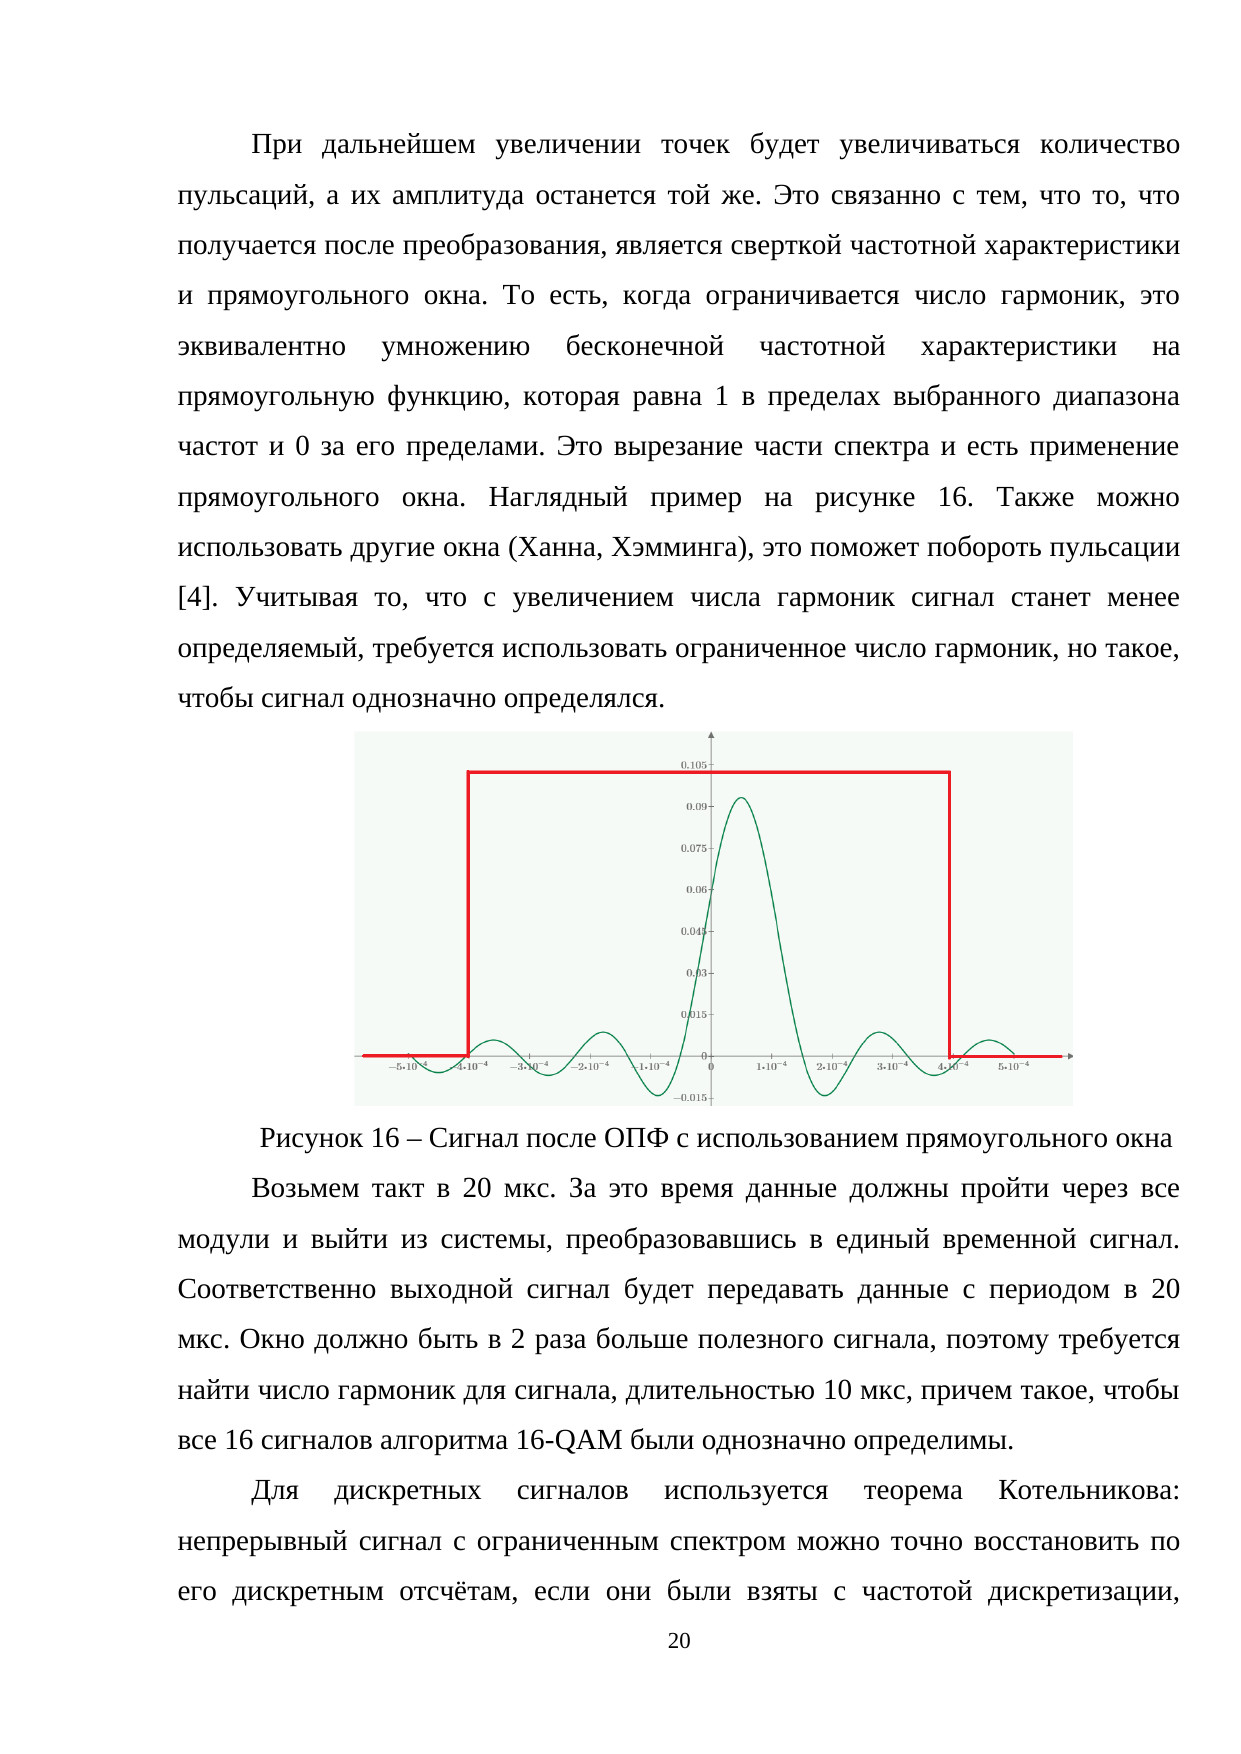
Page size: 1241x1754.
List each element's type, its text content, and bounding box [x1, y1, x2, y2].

text Рисунок 16 – Сигнал после ОПФ с использованием прямоугольного окна [177, 1120, 1181, 1154]
text Возьмем такт в 20 мкс. За это время данные должны пройти через все модули и выйти из системы, преобразовавшись в единый временной сигнал. Соответственно выходной сигнал будет передавать данные с периодом в 20 мкс. Окно должно быть в 2 раза больше полезного сигнала, поэтому требуется найти число гармоник для сигнала, длительностью 10 мкс, причем такое, чтобы все 16 сигналов алгоритма 16-QAM были однозначно определимы. [177, 1171, 1181, 1456]
text При дальнейшем увеличении точек будет увеличиваться количество пульсаций, а их амплитуда останется той же. Это связанно с тем, что то, что получается после преобразования, является сверткой частотной характеристики и прямоугольного окна. То есть, когда ограничивается число гармоник, это эквивалентно умножению бесконечной частотной характеристики на прямоугольную функцию, которая равна 1 в пределах выбранного диапазона частот и 0 за его пределами. Это вырезание части спектра и есть применение прямоугольного окна. Наглядный пример на рисунке 16. Также можно использовать другие окна (Ханна, Хэмминга), это поможет побороть пульсации [4]. Учитывая то, что с увеличением числа гармоник сигнал станет менее определяемый, требуется использовать ограниченное число гармоник, но такое, чтобы сигнал однозначно определялся. [177, 127, 1181, 713]
picture [354, 730, 1078, 1106]
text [177, 1472, 1181, 1607]
